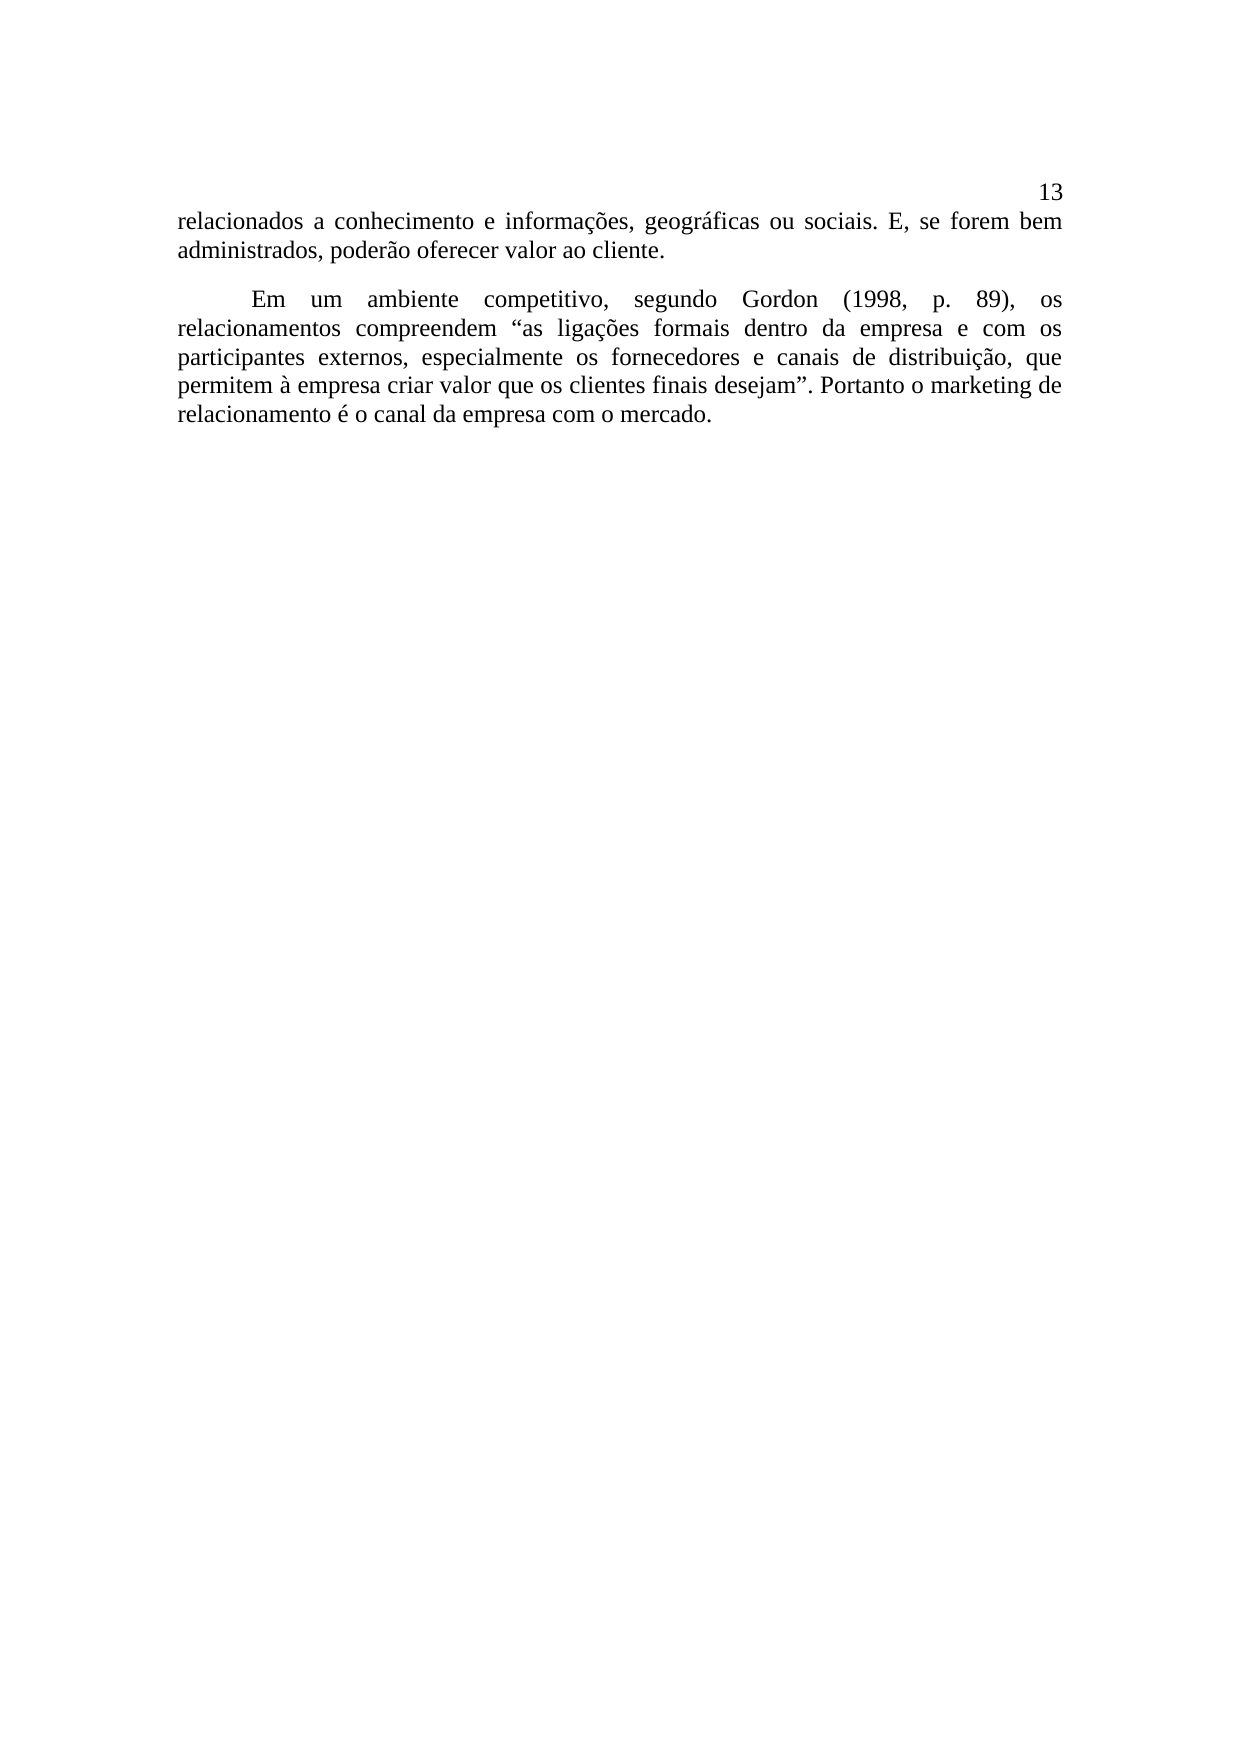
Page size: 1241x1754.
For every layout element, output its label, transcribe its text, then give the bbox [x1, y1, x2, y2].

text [177, 206, 1063, 263]
text Em um ambiente competitivo, segundo Gordon (1998, p. 89), os relacionamentos compreendem “as ligações formais dentro da empresa e com os participantes externos, especialmente os fornecedores e canais de distribuição, que permitem à empresa criar valor que os clientes finais desejam”. Portanto o marketing de relacionamento é o canal da empresa com o mercado. [177, 284, 1063, 428]
